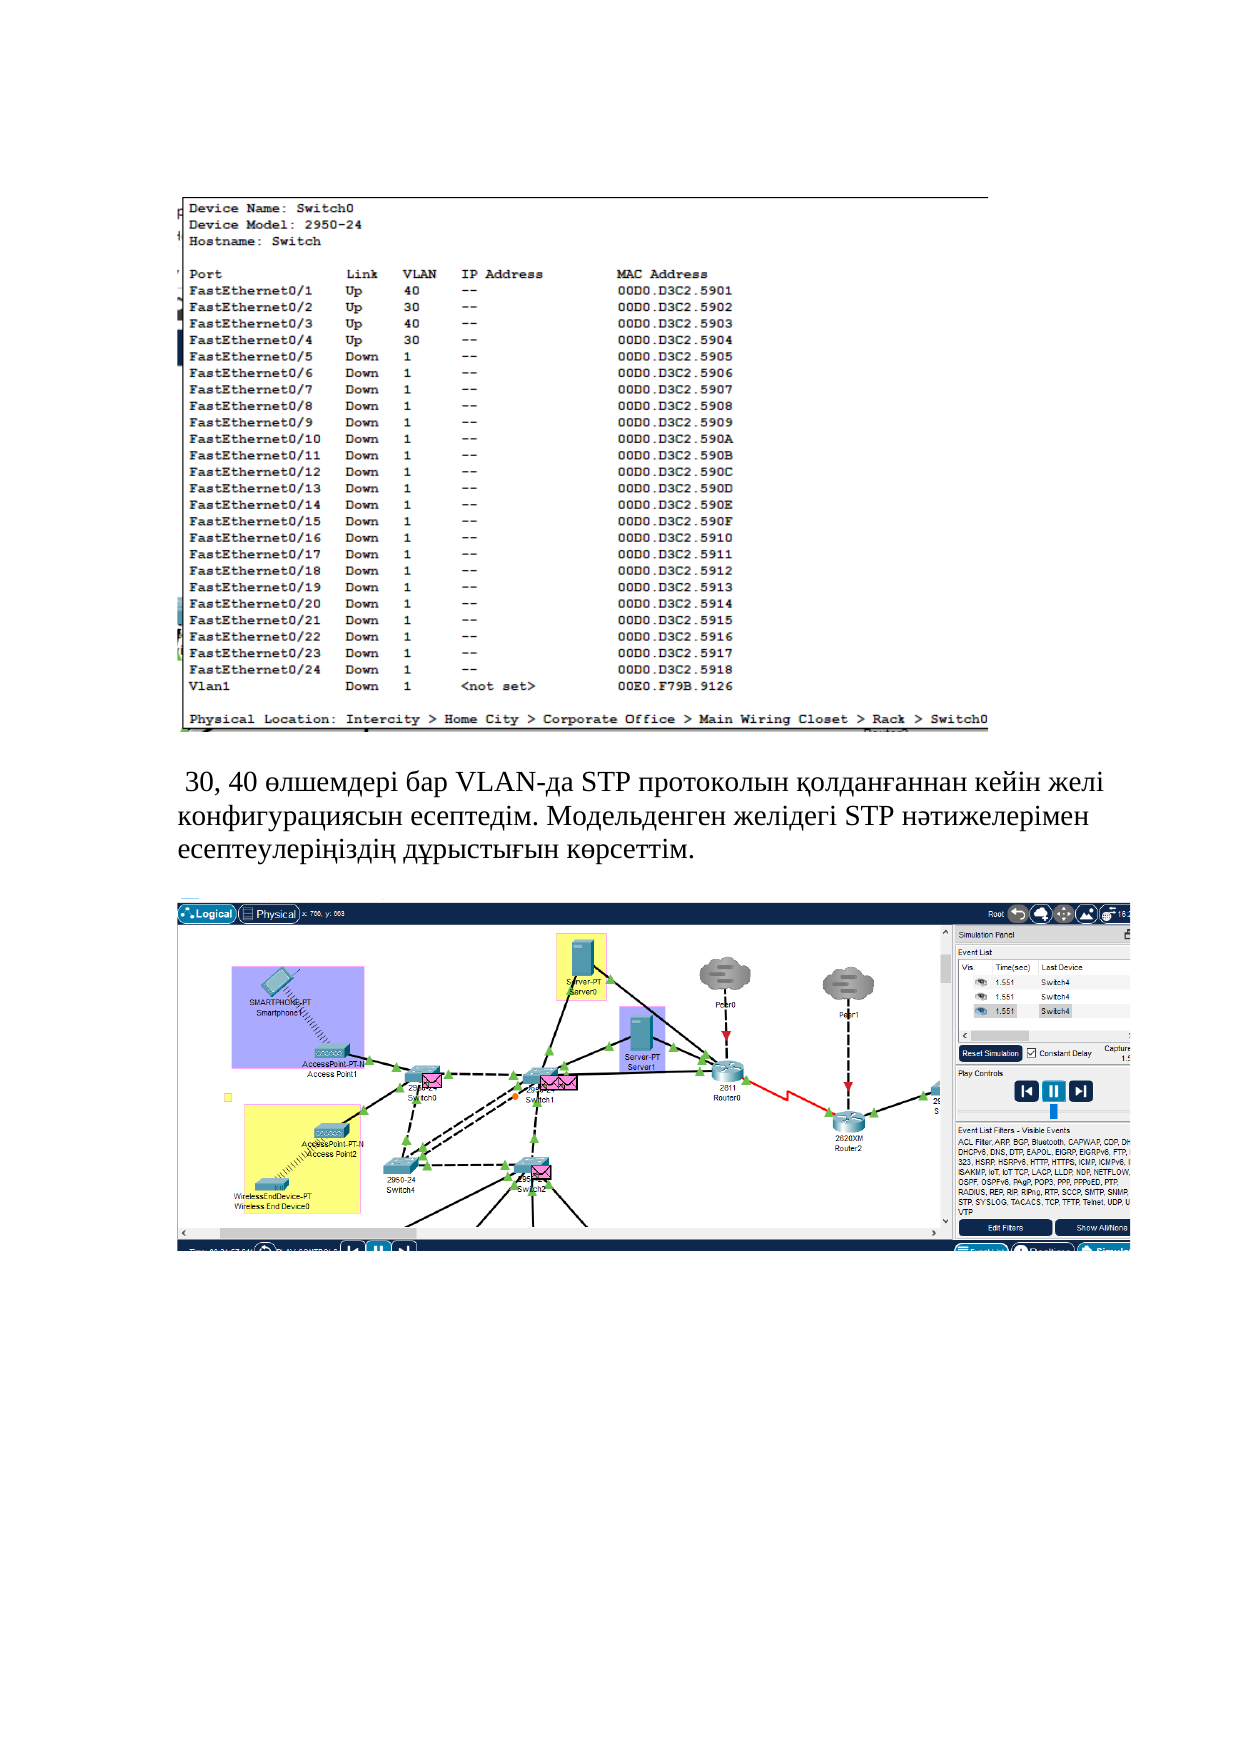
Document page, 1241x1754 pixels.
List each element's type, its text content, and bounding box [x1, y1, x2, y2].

picture [1083, 1246, 1091, 1251]
picture [177, 898, 1131, 1251]
text 30, 40 өлшемдері бар VLAN-да STP протоколын қолданғаннан кейін желі конфигурациясын есептедім. Модельденген желідегі STP нәтижелерімен есептеулеріңіздің дұрыстығын көрсеттім. [177, 764, 1152, 865]
picture [177, 197, 989, 732]
picture [210, 913, 217, 919]
